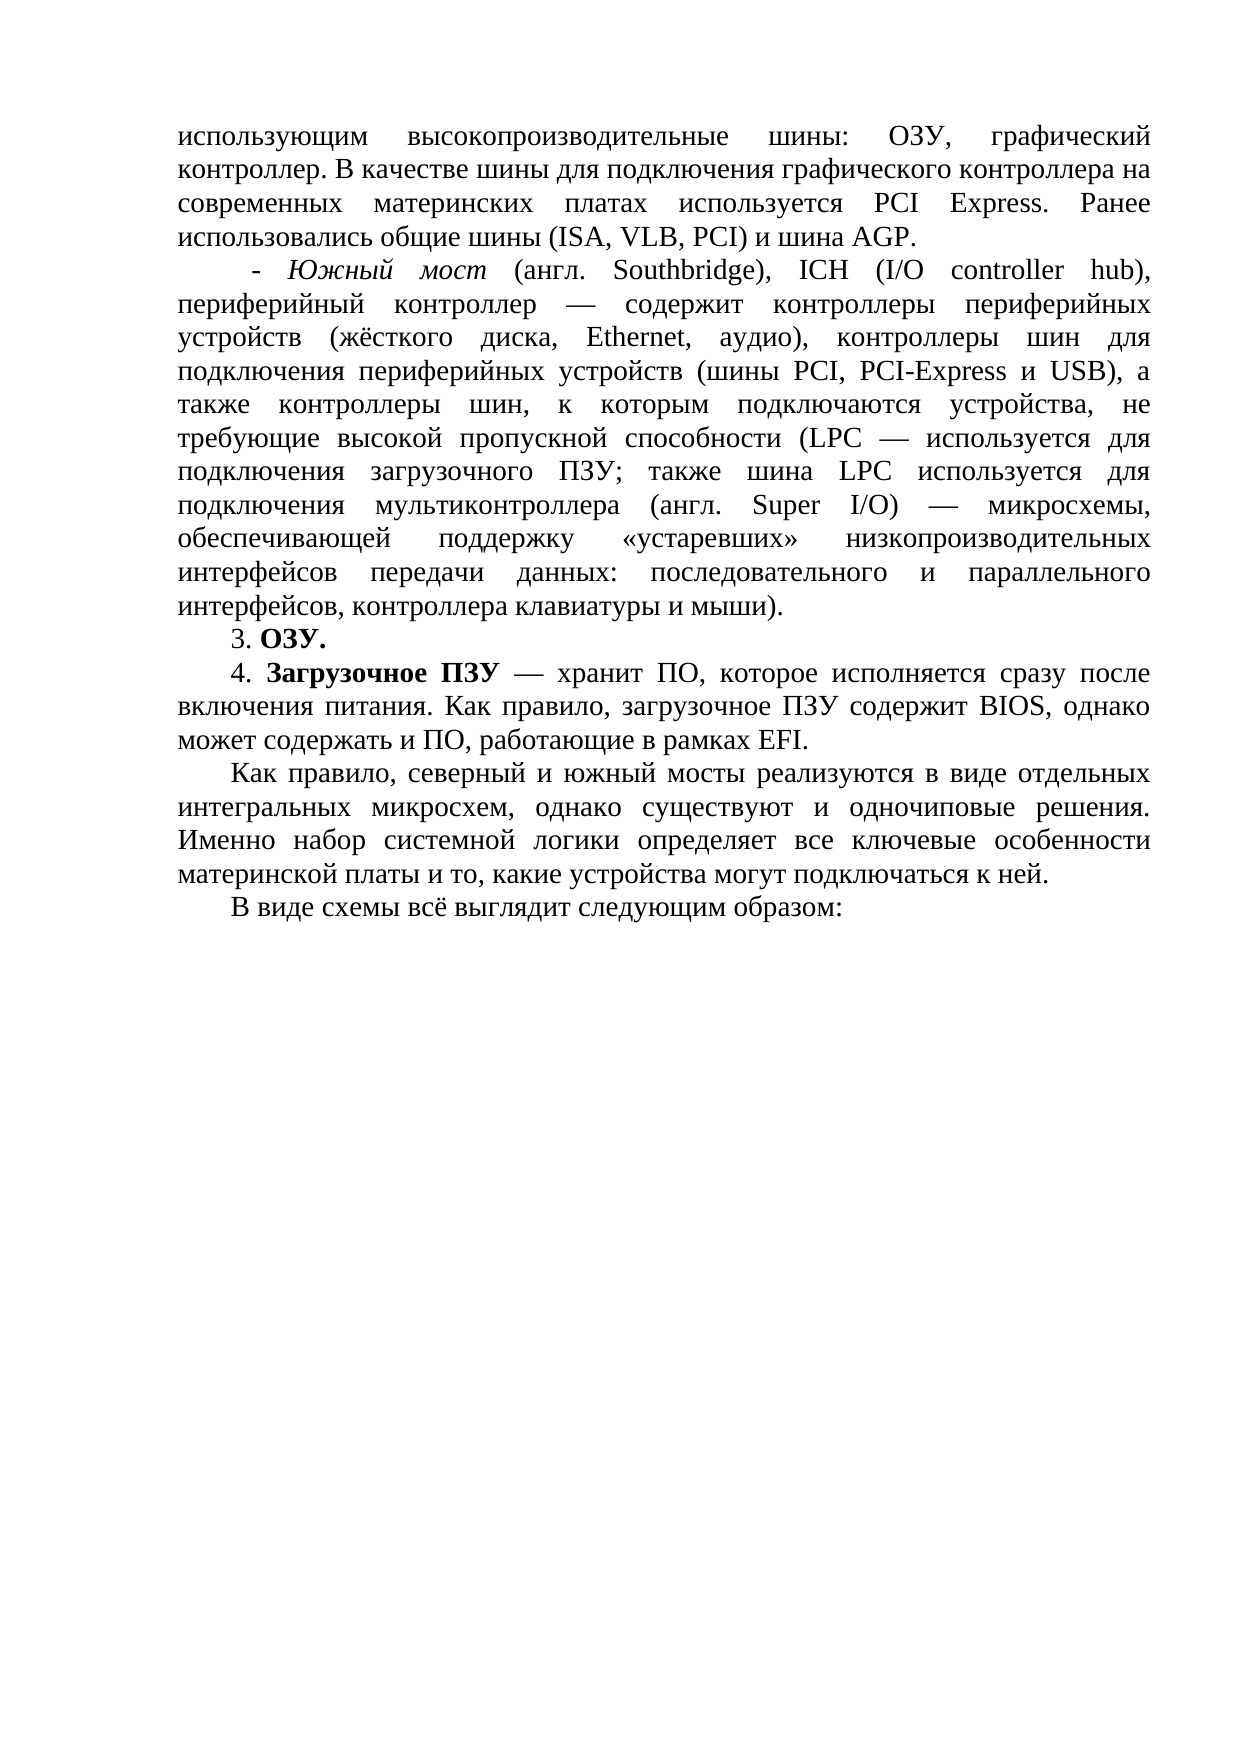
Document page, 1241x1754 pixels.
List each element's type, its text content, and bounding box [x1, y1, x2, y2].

text 3. ОЗУ. [177, 621, 1152, 655]
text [177, 118, 1152, 252]
text 4. Загрузочное ПЗУ — хранит ПО, которое исполняется сразу после включения питания. Как правило, загрузочное ПЗУ содержит BIOS, однако может содержать и ПО, работающие в рамках EFI. [177, 655, 1152, 755]
text - Южный мост (англ. Southbridge), ICH (I/O controller hub), периферийный контроллер — содержит контроллеры периферийных устройств (жёсткого диска, Ethernet, аудио), контроллеры шин для подключения периферийных устройств (шины PCI, PCI-Express и USB), а также контроллеры шин, к которым подключаются устройства, не требующие высокой пропускной способности (LPC — используется для подключения загрузочного ПЗУ; также шина LPC используется для подключения мультиконтроллера (англ. Super I/O) — микросхемы, обеспечивающей поддержку «устаревших» низкопроизводительных интерфейсов передачи данных: последовательного и параллельного интерфейсов, контроллера клавиатуры и мыши). [177, 252, 1152, 621]
text В виде схемы всё выглядит следующим образом: [177, 889, 1152, 923]
text Как правило, северный и южный мосты реализуются в виде отдельных интегральных микросхем, однако существуют и одночиповые решения. Именно набор системной логики определяет все ключевые особенности материнской платы и то, какие устройства могут подключаться к ней. [177, 755, 1152, 889]
